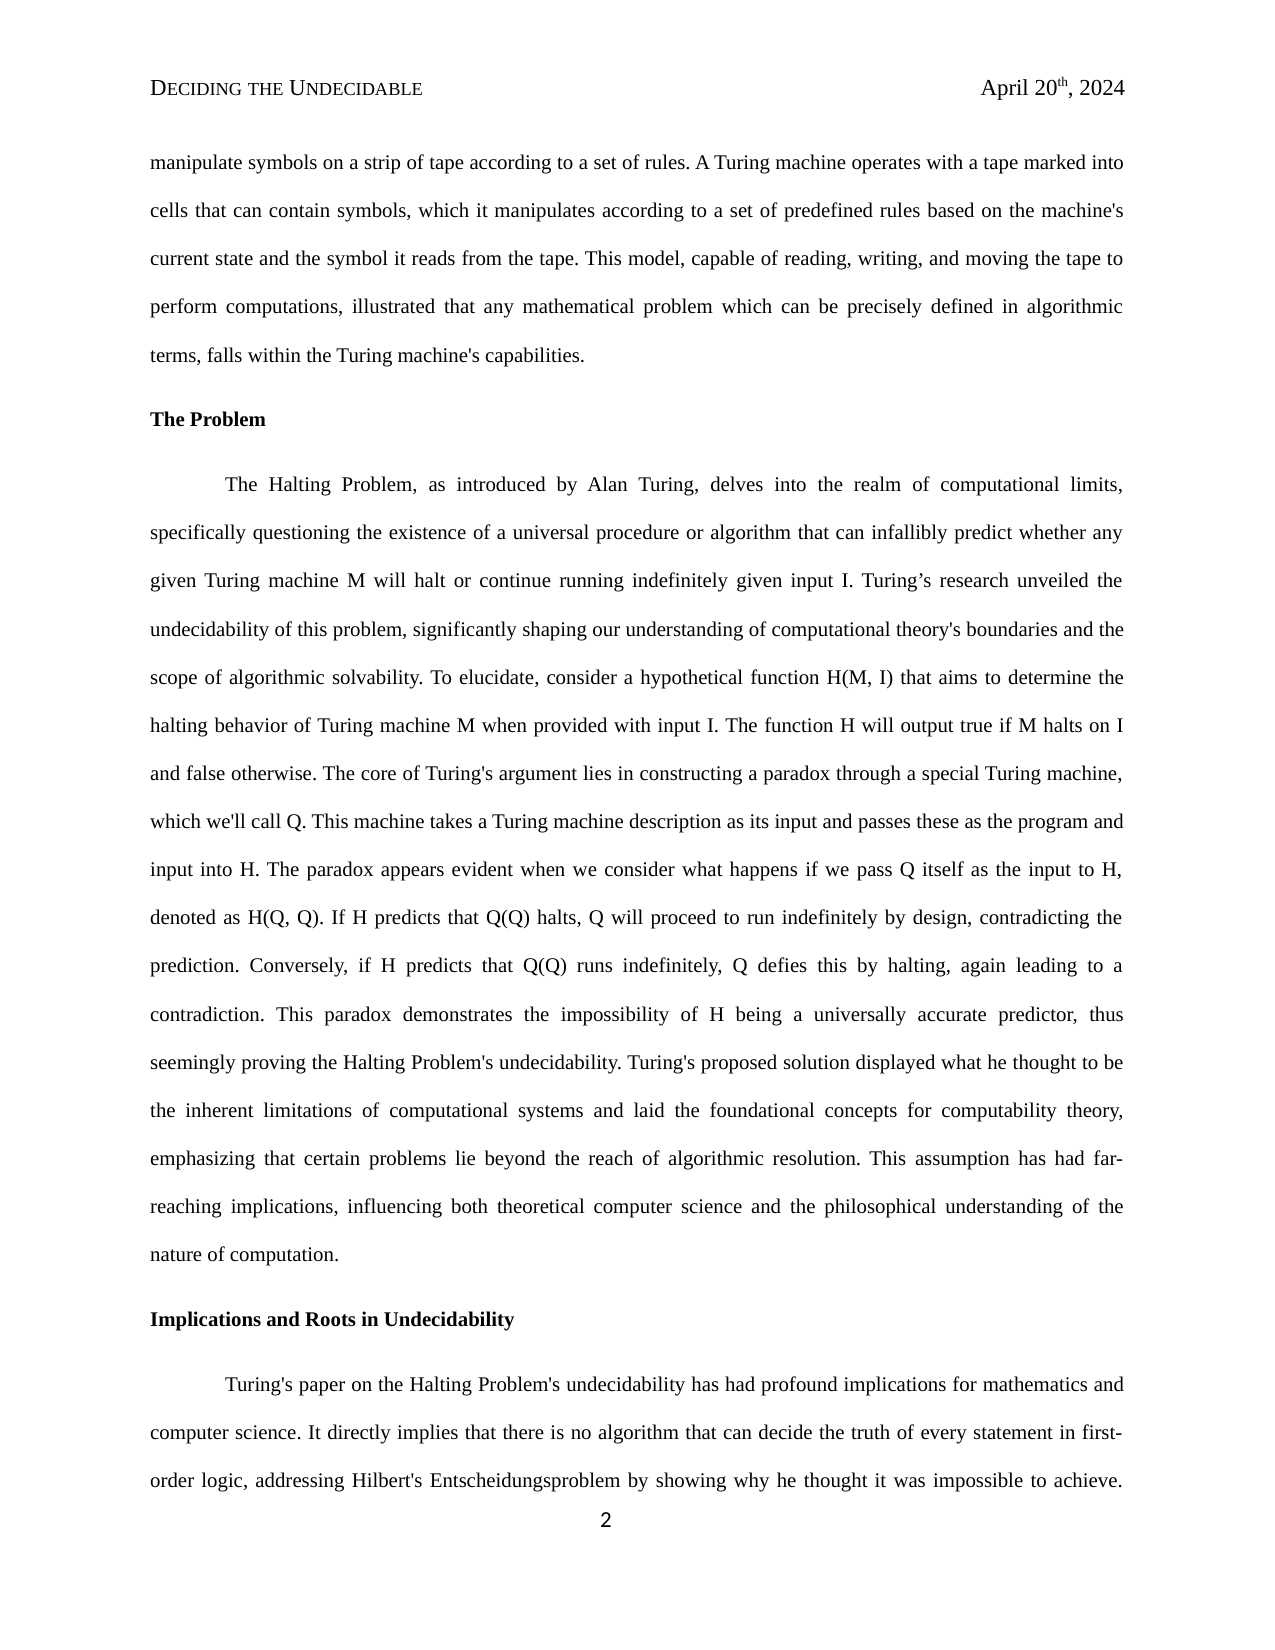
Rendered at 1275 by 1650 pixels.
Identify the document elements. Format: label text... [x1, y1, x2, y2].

text The Problem [150, 407, 1125, 431]
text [150, 150, 1125, 367]
text Implications and Roots in Undecidability [150, 1307, 1125, 1331]
text The Halting Problem, as introduced by Alan Turing, delves into the realm of computational limits, specifically questioning the existence of a universal procedure or algorithm that can infallibly predict whether any given Turing machine M will halt or continue running indefinitely given input I. Turing’s research unveiled the undecidability of this problem, significantly shaping our understanding of computational theory's boundaries and the scope of algorithmic solvability. To elucidate, consider a hypothetical function H(M, I) that aims to determine the halting behavior of Turing machine M when provided with input I. The function H will output true if M halts on I and false otherwise. The core of Turing's argument lies in constructing a paradox through a special Turing machine, which we'll call Q. This machine takes a Turing machine description as its input and passes these as the program and input into H. The paradox appears evident when we consider what happens if we pass Q itself as the input to H, denoted as H(Q, Q). If H predicts that Q(Q) halts, Q will proceed to run indefinitely by design, contradicting the prediction. Conversely, if H predicts that Q(Q) runs indefinitely, Q defies this by halting, again leading to a contradiction. This paradox demonstrates the impossibility of H being a universally accurate predictor, thus seemingly proving the Halting Problem's undecidability. Turing's proposed solution displayed what he thought to be the inherent limitations of computational systems and laid the foundational concepts for computability theory, emphasizing that certain problems lie beyond the reach of algorithmic resolution. This assumption has had far-reaching implications, influencing both theoretical computer science and the philosophical understanding of the nature of computation. [150, 472, 1125, 1266]
